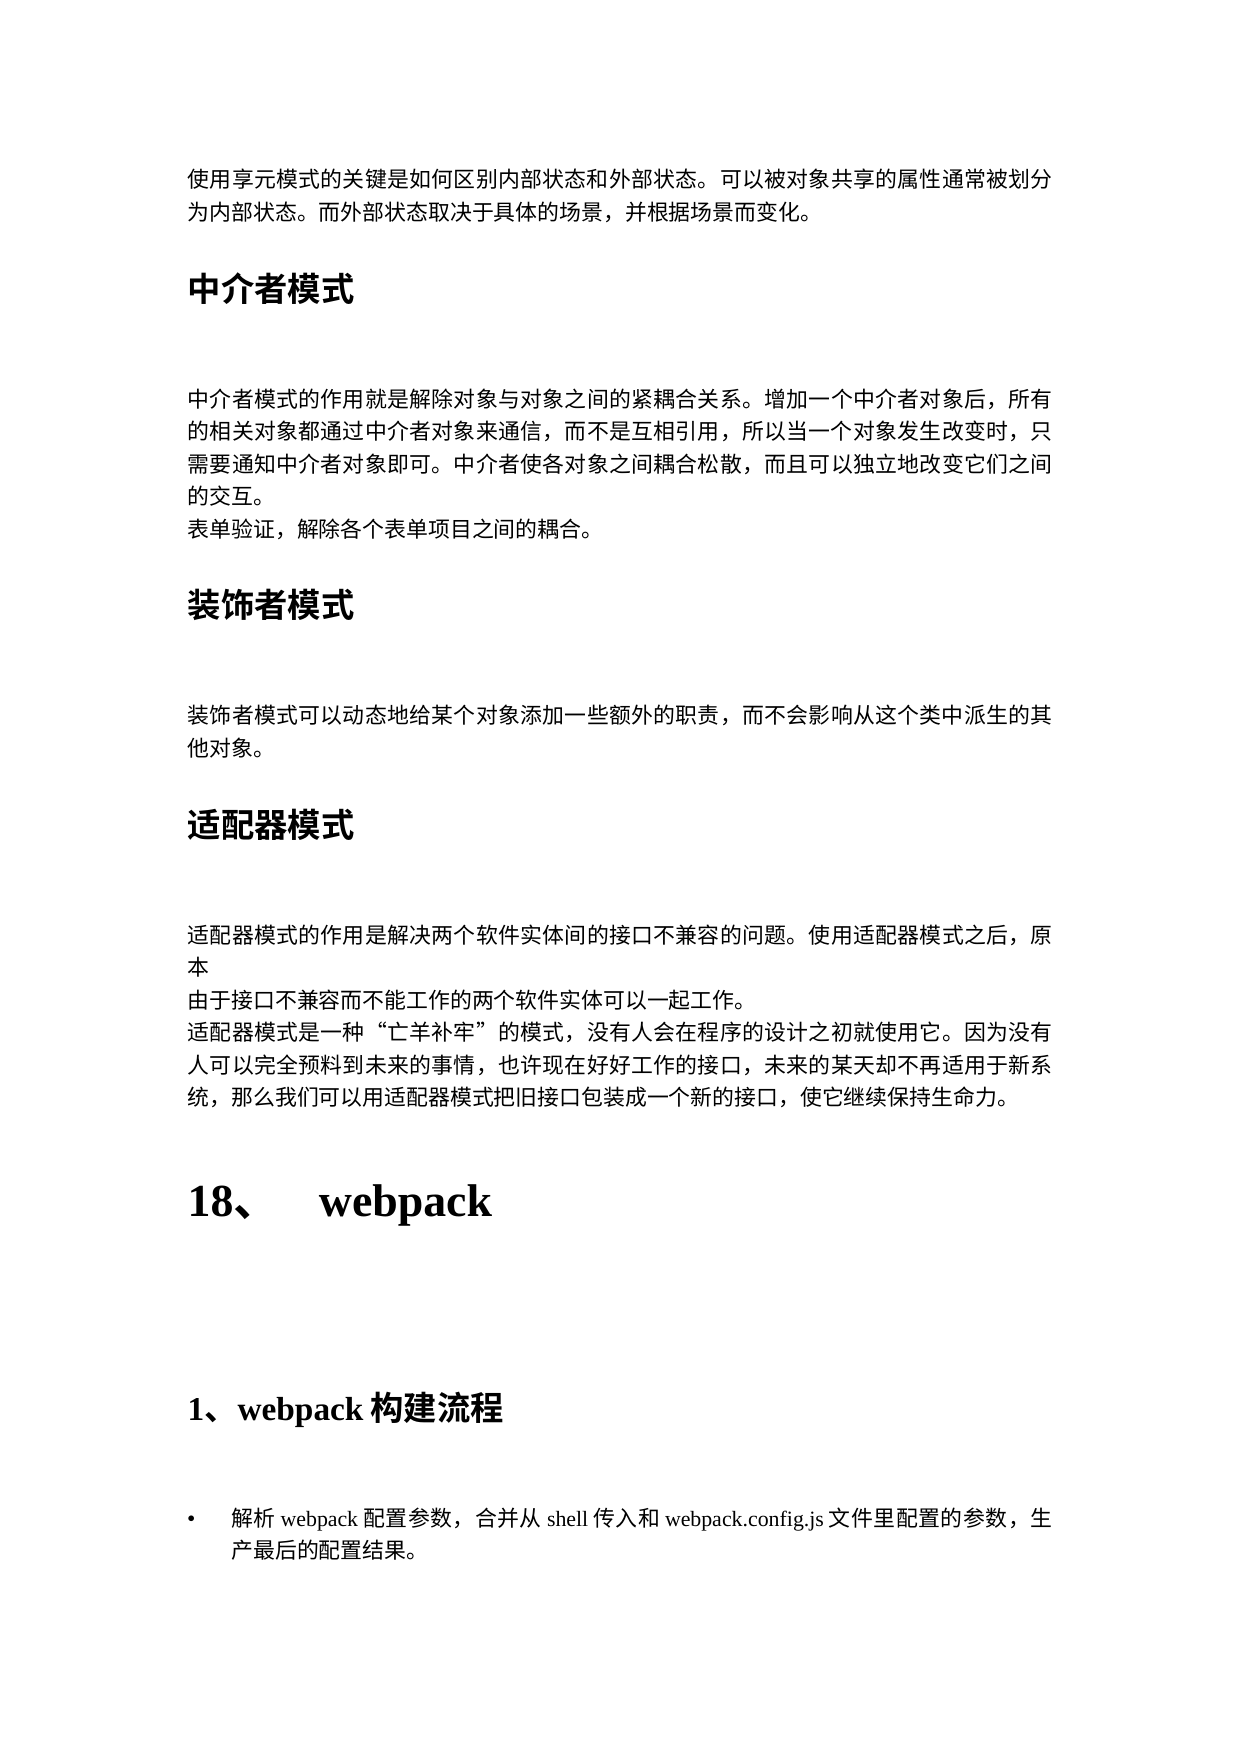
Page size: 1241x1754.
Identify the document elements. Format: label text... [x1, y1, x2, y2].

text 使用享元模式的关键是如何区别内部状态和外部状态。可以被对象共享的属性通常被划分为内部状态。而外部状态取决于具体的场景，并根据场景而变化。 [187, 162, 1053, 227]
subtitle 适配器模式 [187, 790, 1053, 855]
text 适配器模式是一种“亡羊补牢”的模式，没有人会在程序的设计之初就使用它。因为没有人可以完全预料到未来的事情，也许现在好好工作的接口，未来的某天却不再适用于新系统，那么我们可以用适配器模式把旧接口包装成一个新的接口，使它继续保持生命力。 [187, 1015, 1053, 1112]
subtitle webpack [187, 1148, 1053, 1245]
subtitle 装饰者模式 [187, 571, 1053, 636]
list 解析webpack配置参数，合并从shell传入和webpack.config.js文件里配置的参数，生产最后的配置结果。 [187, 1500, 1053, 1565]
text 适配器模式的作用是解决两个软件实体间的接口不兼容的问题。使用适配器模式之后，原本 [187, 917, 1053, 982]
subtitle 中介者模式 [187, 254, 1053, 319]
text 装饰者模式可以动态地给某个对象添加一些额外的职责，而不会影响从这个类中派生的其他对象。 [187, 698, 1053, 763]
subtitle 1、webpack构建流程 [187, 1373, 1053, 1438]
text 由于接口不兼容而不能工作的两个软件实体可以一起工作。 [187, 982, 1053, 1015]
text 中介者模式的作用就是解除对象与对象之间的紧耦合关系。增加一个中介者对象后，所有的相关对象都通过中介者对象来通信，而不是互相引用，所以当一个对象发生改变时，只需要通知中介者对象即可。中介者使各对象之间耦合松散，而且可以独立地改变它们之间的交互。 [187, 381, 1053, 511]
text 表单验证，解除各个表单项目之间的耦合。 [187, 511, 1053, 544]
